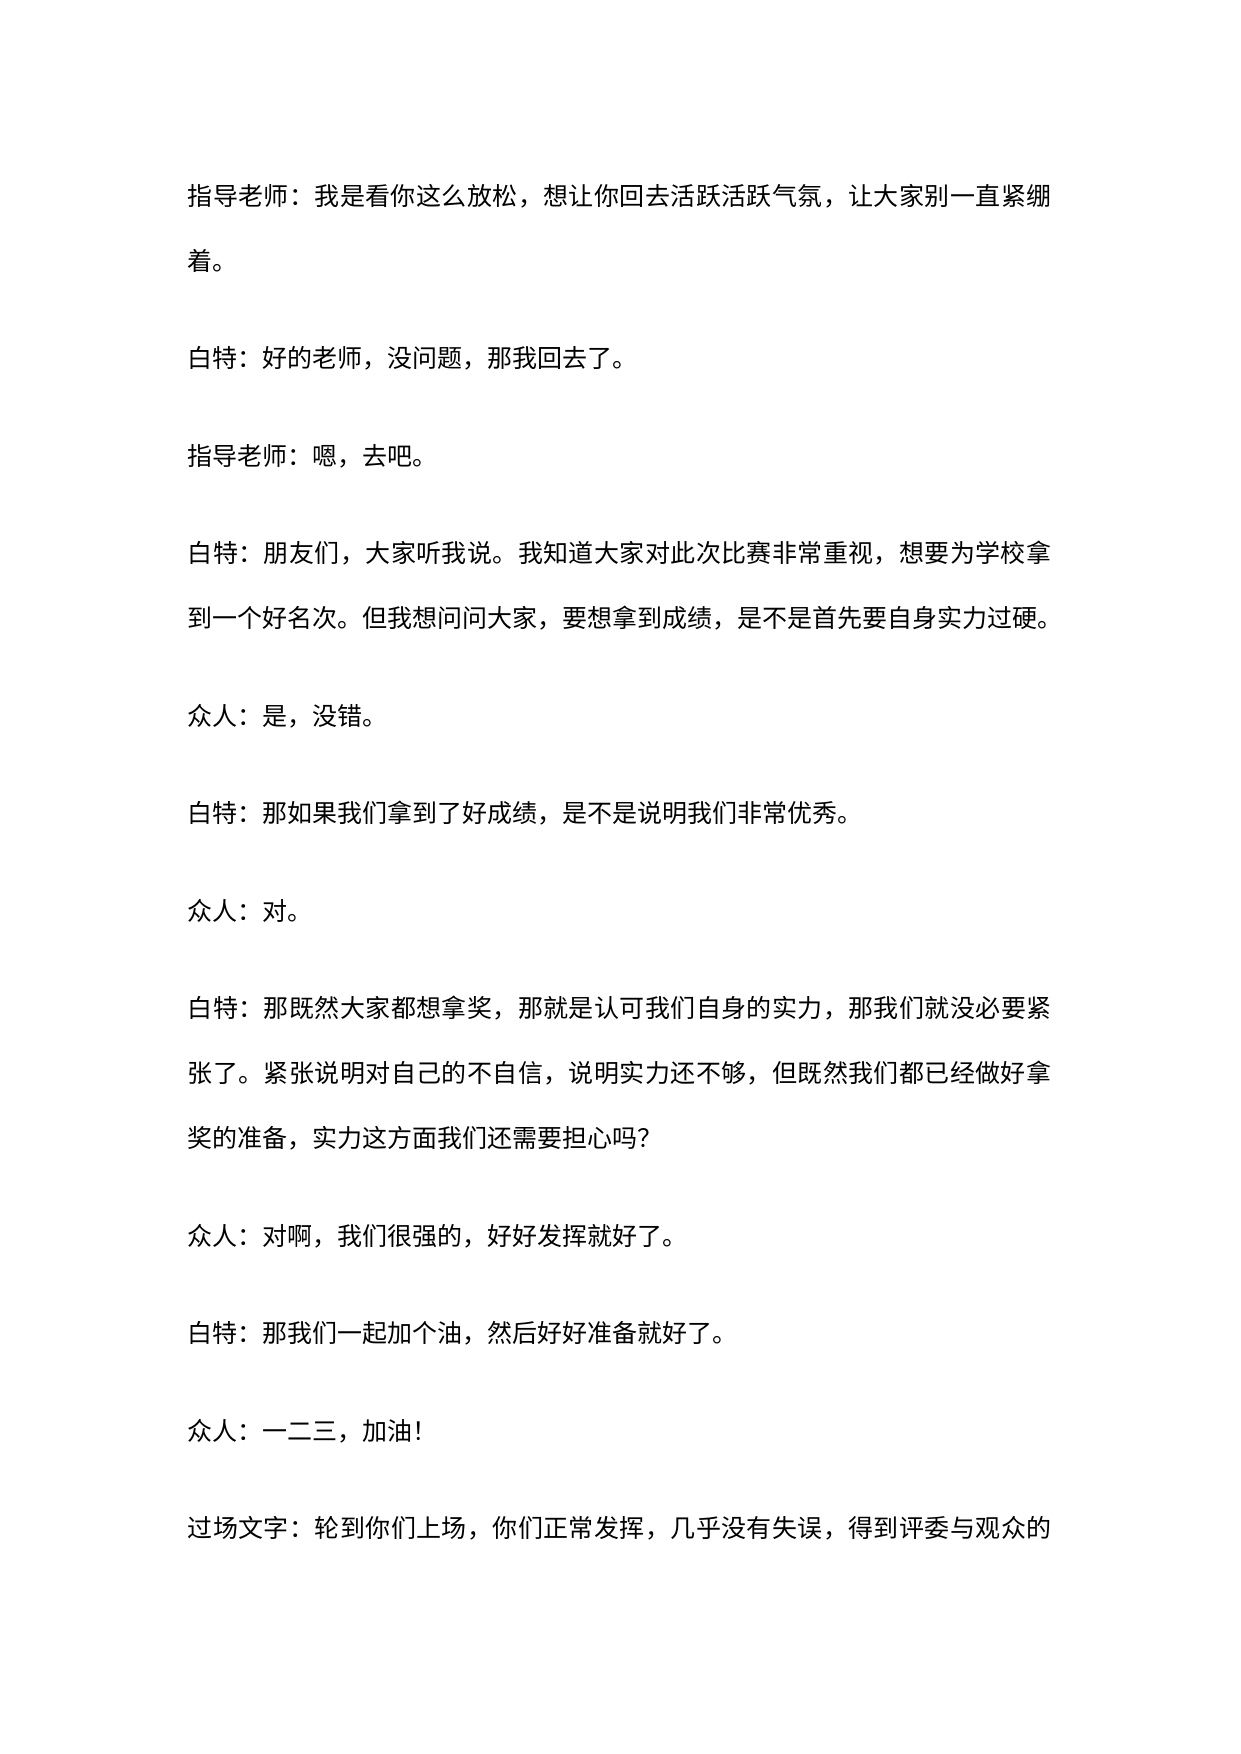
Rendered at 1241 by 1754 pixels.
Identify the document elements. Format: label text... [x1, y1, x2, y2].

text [187, 1494, 1053, 1559]
text 指导老师：我是看你这么放松，想让你回去活跃活跃气氛，让大家别一直紧绷着。 [187, 162, 1053, 292]
text 众人：对啊，我们很强的，好好发挥就好了。 [187, 1202, 1053, 1267]
text 众人：一二三，加油！ [187, 1397, 1053, 1462]
text 白特：那既然大家都想拿奖，那就是认可我们自身的实力，那我们就没必要紧张了。紧张说明对自己的不自信，说明实力还不够，但既然我们都已经做好拿奖的准备，实力这方面我们还需要担心吗？ [187, 974, 1053, 1169]
text 众人：对。 [187, 877, 1053, 942]
text 指导老师：嗯，去吧。 [187, 422, 1053, 487]
text 白特：那我们一起加个油，然后好好准备就好了。 [187, 1299, 1053, 1364]
text 众人：是，没错。 [187, 682, 1053, 747]
text 白特：朋友们，大家听我说。我知道大家对此次比赛非常重视，想要为学校拿到一个好名次。但我想问问大家，要想拿到成绩，是不是首先要自身实力过硬。 [187, 519, 1053, 649]
text 白特：那如果我们拿到了好成绩，是不是说明我们非常优秀。 [187, 779, 1053, 844]
text 白特：好的老师，没问题，那我回去了。 [187, 324, 1053, 389]
